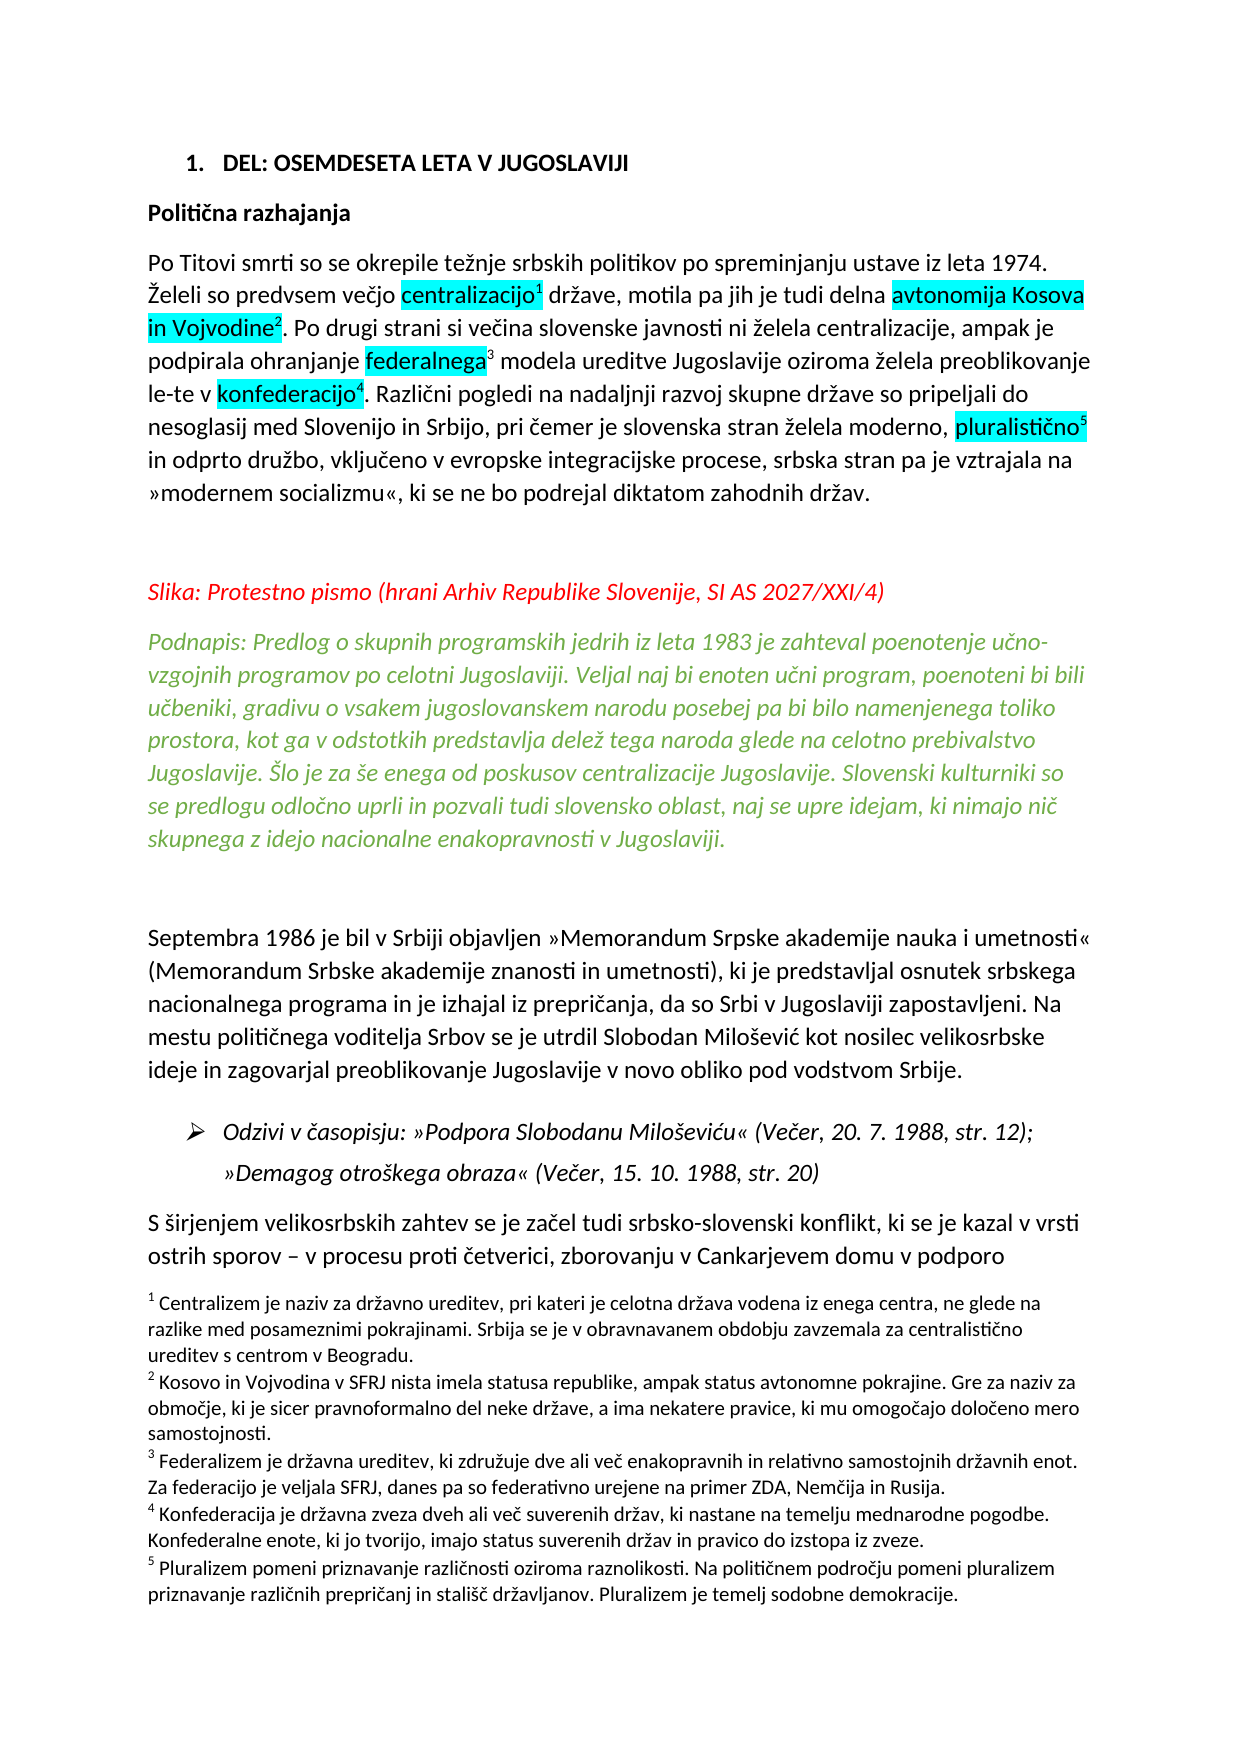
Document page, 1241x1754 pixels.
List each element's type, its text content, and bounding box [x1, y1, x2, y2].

text Po Titovi smrti so se okrepile težnje srbskih politikov po spreminjanju ustave iz leta 1974. Želeli so predvsem večjo centralizacijo države, motila pa jih je tudi delna avtonomija Kosova in Vojvodine. Po drugi strani si večina slovenske javnosti ni želela centralizacije, ampak je podpirala ohranjanje federalnega modela ureditve Jugoslavije oziroma želela preoblikovanje le-te v konfederacijo. Različni pogledi na nadaljnji razvoj skupne države so pripeljali do nesoglasij med Slovenijo in Srbijo, pri čemer je slovenska stran želela moderno, pluralistično in odprto družbo, vključeno v evropske integracijske procese, srbska stran pa je vztrajala na »modernem socializmu«, ki se ne bo podrejal diktatom zahodnih držav. [148, 247, 1093, 508]
text Slika: Protestno pismo (hrani Arhiv Republike Slovenije, SI AS 2027/XXI/4) [148, 576, 1093, 607]
list Odzivi v časopisju: »Podpora Slobodanu Miloševiću« (Večer, 20. 7. 1988, str. 12); »Demagog otroškega obraza« (Večer, 15. 10. 1988, str. 20) [185, 1104, 1093, 1188]
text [148, 1207, 1093, 1271]
text Podnapis: Predlog o skupnih programskih jedrih iz leta 1983 je zahteval poenotenje učno-vzgojnih programov po celotni Jugoslaviji. Veljal naj bi enoten učni program, poenoteni bi bili učbeniki, gradivu o vsakem jugoslovanskem narodu posebej pa bi bilo namenjenega toliko prostora, kot ga v odstotkih predstavlja delež tega naroda glede na celotno prebivalstvo Jugoslavije. Šlo je za še enega od poskusov centralizacije Jugoslavije. Slovenski kulturniki so se predlogu odločno uprli in pozvali tudi slovensko oblast, naj se upre idejam, ki nimajo nič skupnega z idejo nacionalne enakopravnosti v Jugoslaviji. [148, 626, 1093, 854]
list DEL: OSEMDESETA LETA V JUGOSLAVIJI [185, 148, 1093, 178]
text Septembra 1986 je bil v Srbiji objavljen »Memorandum Srpske akademije nauka i umetnosti« (Memorandum Srbske akademije znanosti in umetnosti), ki je predstavljal osnutek srbskega nacionalnega programa in je izhajal iz prepričanja, da so Srbi v Jugoslaviji zapostavljeni. Na mestu političnega voditelja Srbov se je utrdil Slobodan Milošević kot nosilec velikosrbske ideje in zagovarjal preoblikovanje Jugoslavije v novo obliko pod vodstvom Srbije. [148, 923, 1093, 1085]
text Politična razhajanja [148, 197, 1093, 228]
